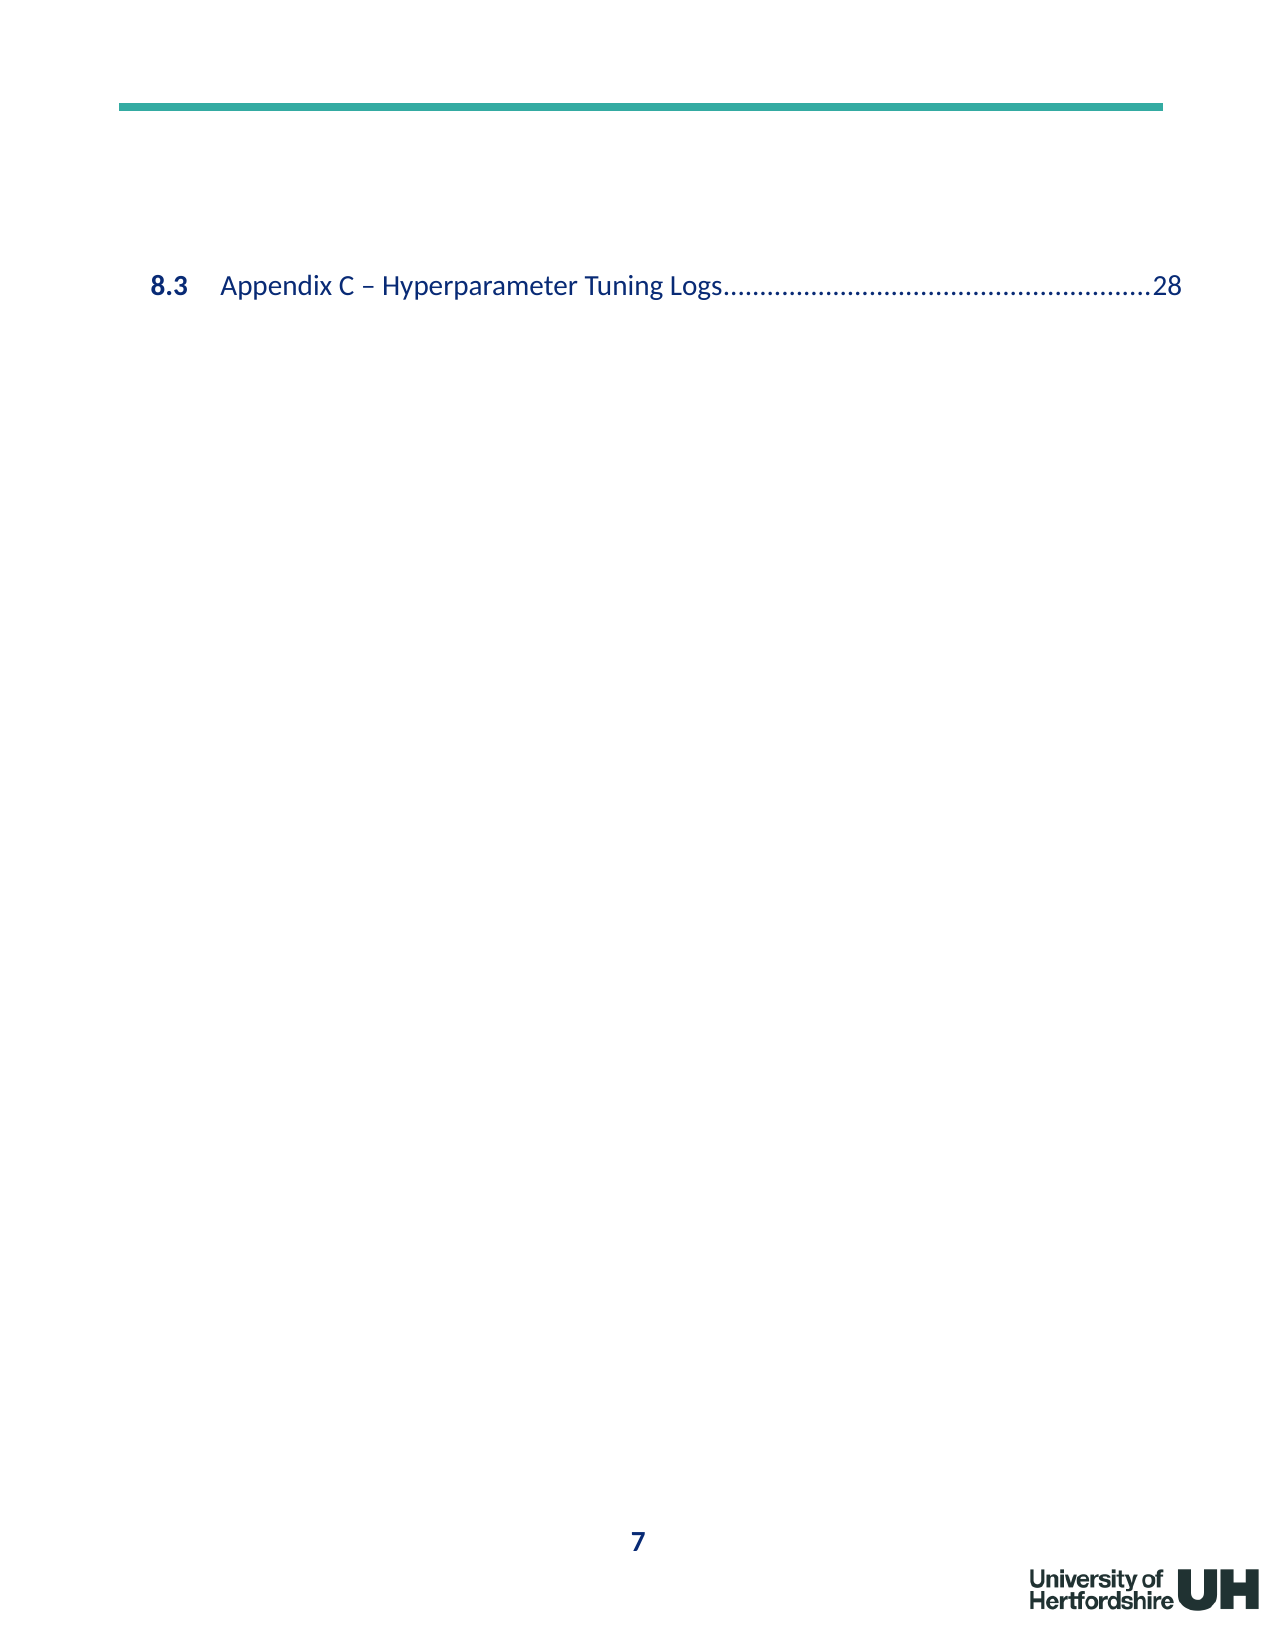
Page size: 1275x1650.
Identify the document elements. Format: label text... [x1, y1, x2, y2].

picture [1020, 1564, 1268, 1615]
text 8.3 Appendix C – Hyperparameter Tuning Logs 28 [150, 267, 1154, 302]
